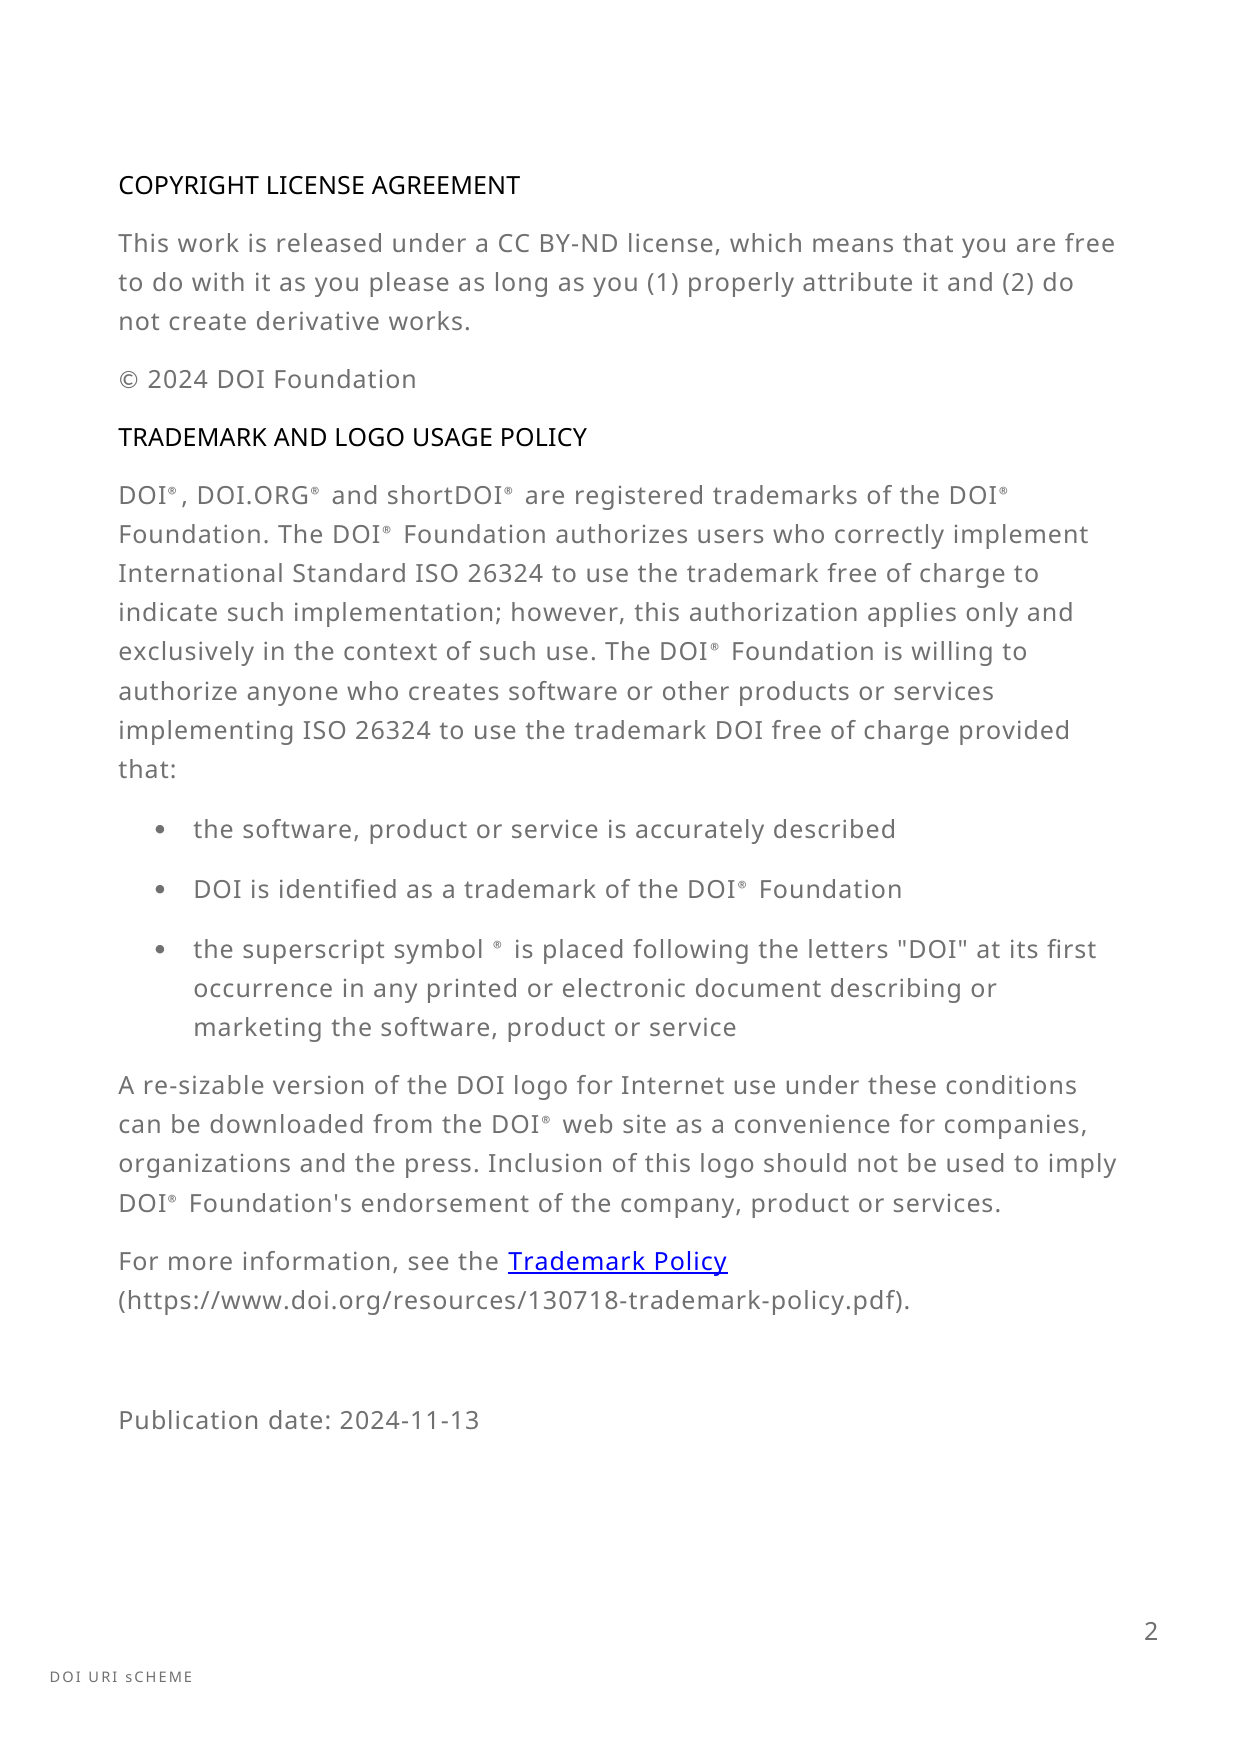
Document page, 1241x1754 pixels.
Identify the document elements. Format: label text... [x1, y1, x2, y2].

list DOI is identified as a trademark of the DOI® Foundation [156, 872, 1122, 906]
text Publication date: 2024-11-13 [118, 1402, 1122, 1436]
text For more information, see the Trademark Policy (https://www.doi.org/resources/130718-trademark-policy.pdf). [118, 1243, 1122, 1316]
list the superscript symbol ® is placed following the letters "DOI" at its first occurrence in any printed or electronic document describing or marketing the software, product or service [156, 932, 1122, 1044]
subtitle Copyright License Agreement [118, 167, 1122, 201]
list the software, product or service is accurately described [156, 812, 1122, 846]
text This work is released under a CC BY-ND license, which means that you are free to do with it as you please as long as you (1) properly attribute it and (2) do not create derivative works. [118, 225, 1122, 338]
text © 2024 DOI Foundation [118, 362, 1122, 396]
text DOI®, DOI.ORG® and shortDOI® are registered trademarks of the DOI® Foundation. The DOI® Foundation authorizes users who correctly implement International Standard ISO 26324 to use the trademark free of charge to indicate such implementation; however, this authorization applies only and exclusively in the context of such use. The DOI® Foundation is willing to authorize anyone who creates software or other products or services implementing ISO 26324 to use the trademark DOI free of charge provided that: [118, 477, 1122, 786]
subtitle Trademark and Logo Usage Policy [118, 419, 1122, 453]
text A re-sizable version of the DOI logo for Internet use under these conditions can be downloaded from the DOI® web site as a convenience for companies, organizations and the press. Inclusion of this logo should not be used to imply DOI® Foundation's endorsement of the company, product or services. [118, 1068, 1122, 1219]
